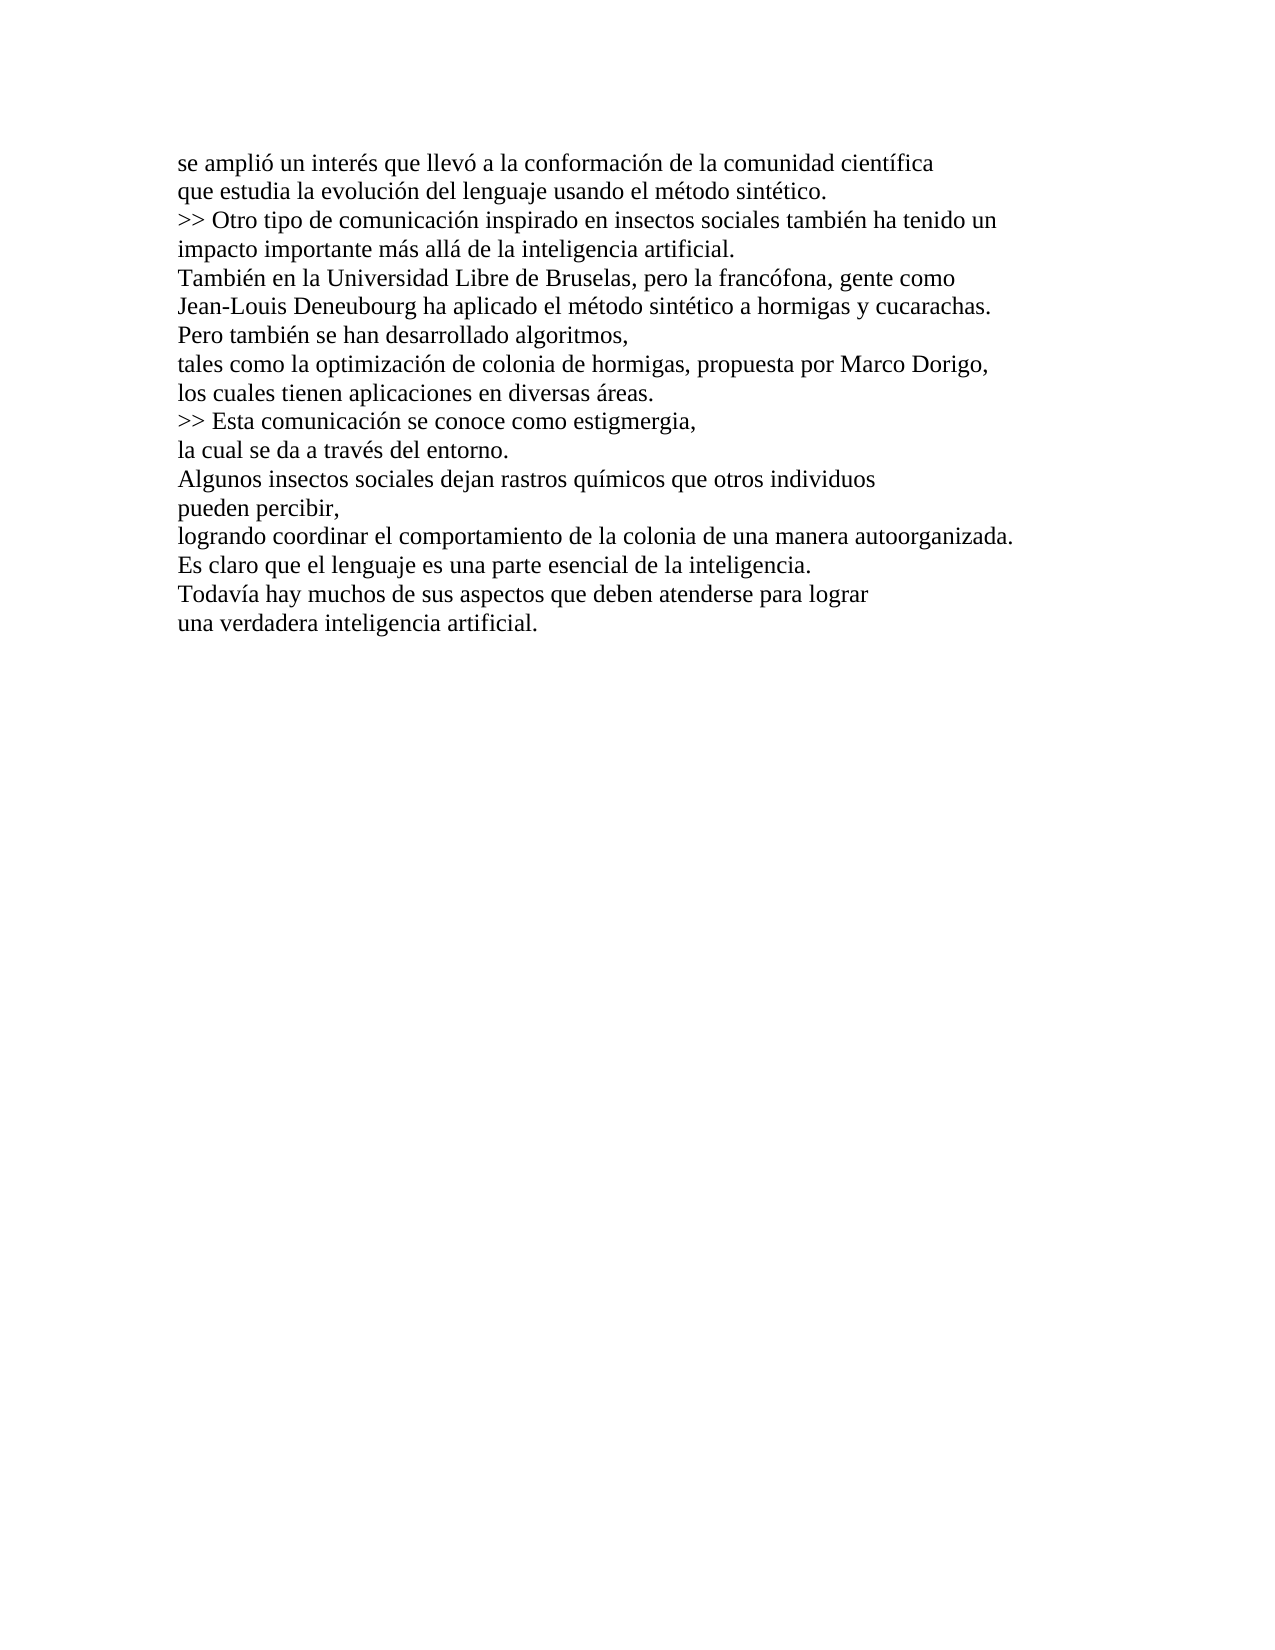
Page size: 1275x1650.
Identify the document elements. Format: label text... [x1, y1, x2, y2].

text se amplió un interés que llevó a la conformación de la comunidad científica [177, 148, 1098, 176]
text impacto importante más allá de la inteligencia artificial. [177, 234, 1098, 263]
text tales como la optimización de colonia de hormigas, propuesta por Marco Dorigo, [177, 349, 1098, 378]
text También en la Universidad Libre de Bruselas, pero la francófona, gente como [177, 263, 1098, 291]
text una verdadera inteligencia artificial. [177, 608, 1098, 636]
text >> Esta comunicación se conoce como estigmergia, [177, 406, 1098, 435]
text Jean-Louis Deneubourg ha aplicado el método sintético a hormigas y cucarachas. [177, 291, 1098, 320]
text Algunos insectos sociales dejan rastros químicos que otros individuos [177, 464, 1098, 493]
text Todavía hay muchos de sus aspectos que deben atenderse para lograr [177, 579, 1098, 608]
text Es claro que el lenguaje es una parte esencial de la inteligencia. [177, 550, 1098, 579]
text la cual se da a través del entorno. [177, 435, 1098, 464]
text logrando coordinar el comportamiento de la colonia de una manera autoorganizada. [177, 521, 1098, 550]
text Pero también se han desarrollado algoritmos, [177, 320, 1098, 349]
text que estudia la evolución del lenguaje usando el método sintético. [177, 176, 1098, 205]
text pueden percibir, [177, 493, 1098, 521]
text los cuales tienen aplicaciones en diversas áreas. [177, 378, 1098, 406]
text >> Otro tipo de comunicación inspirado en insectos sociales también ha tenido un [177, 205, 1098, 234]
